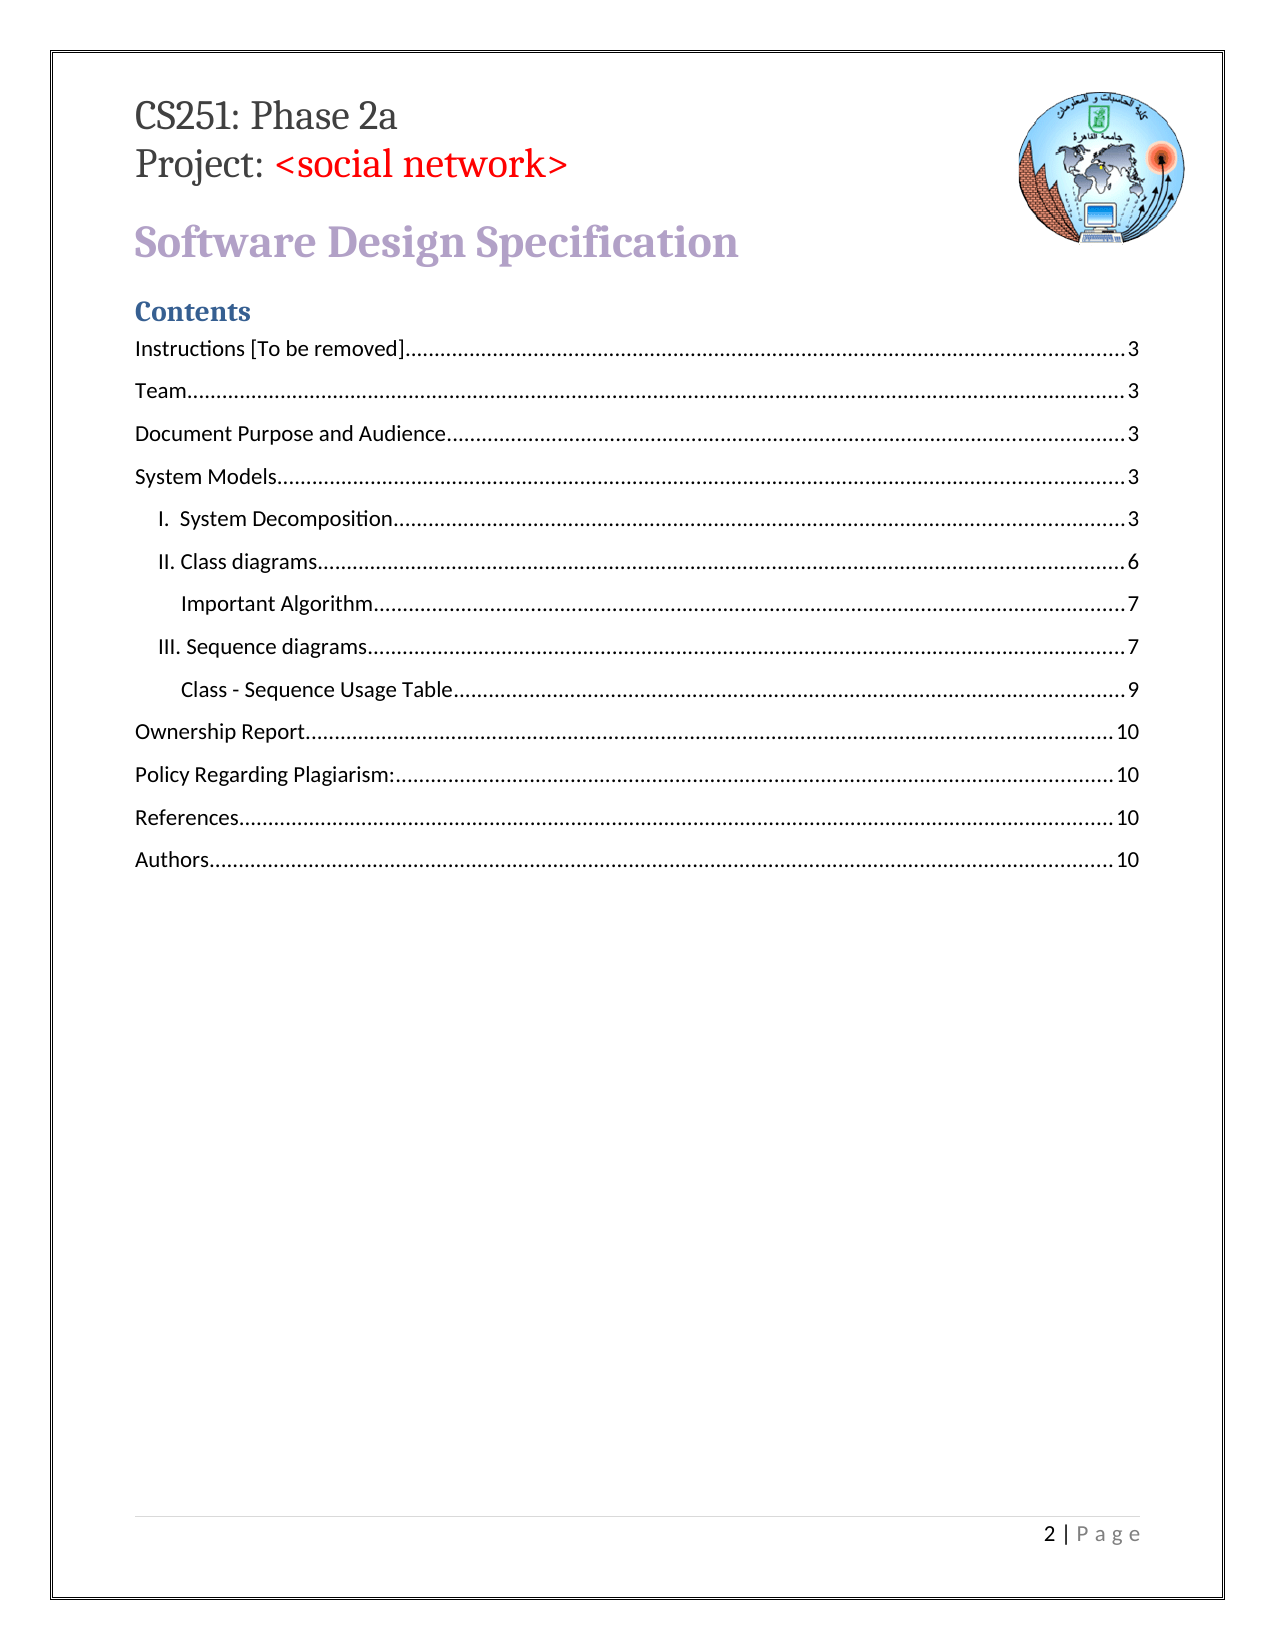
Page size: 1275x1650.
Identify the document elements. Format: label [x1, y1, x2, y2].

picture [1018, 92, 1186, 248]
